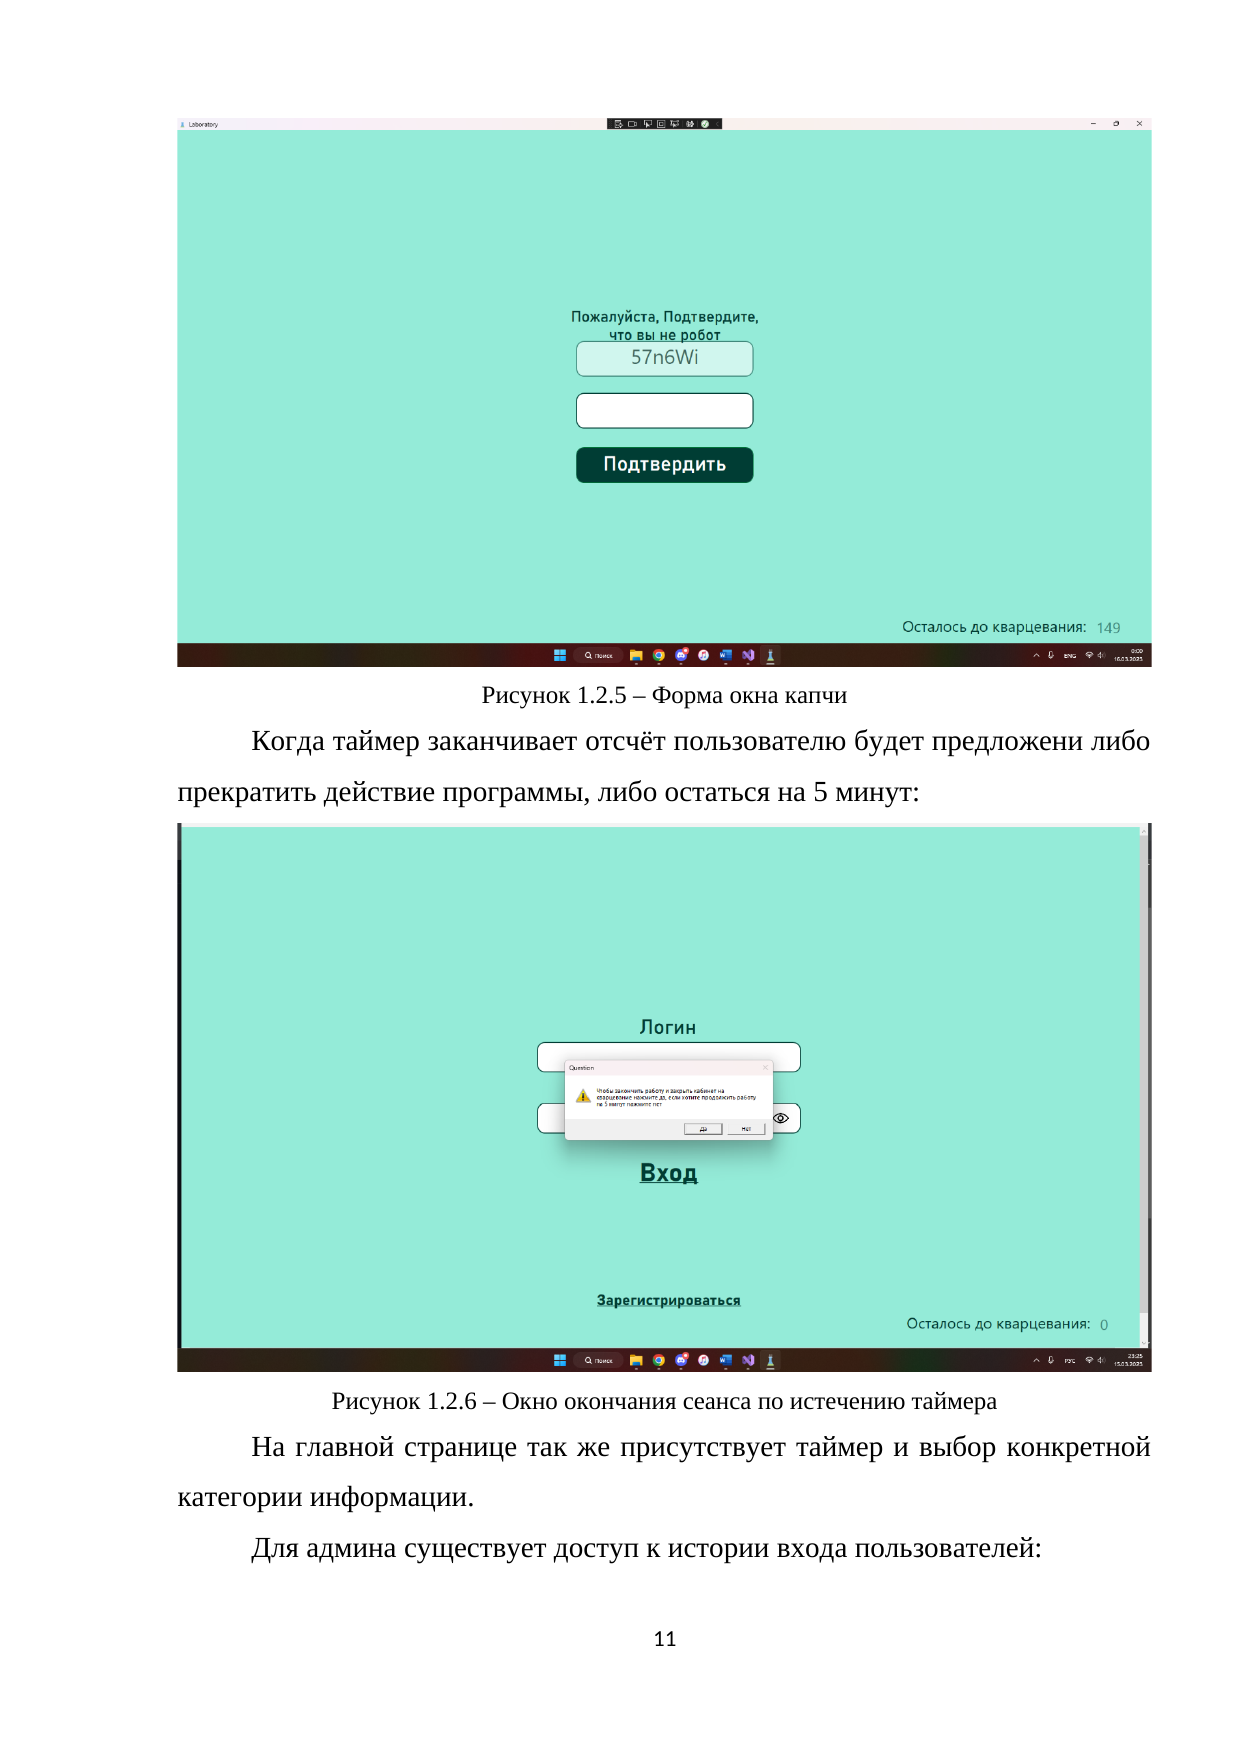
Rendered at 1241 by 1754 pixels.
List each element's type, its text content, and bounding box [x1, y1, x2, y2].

text Рисунок 1.2.5 – Форма окна капчи [177, 680, 1152, 709]
picture [177, 118, 1152, 667]
picture [177, 823, 1152, 1372]
text Для админа существует доступ к истории входа пользователей: [177, 1530, 1152, 1563]
text Рисунок 1.2.6 – Окно окончания сеанса по истечению таймера [177, 1386, 1152, 1415]
text Когда таймер заканчивает отсчёт пользователю будет предложени либо прекратить действие программы, либо остаться на 5 минут: [177, 723, 1152, 807]
text На главной странице так же присутствует таймер и выбор конкретной категории информации. [177, 1429, 1152, 1513]
